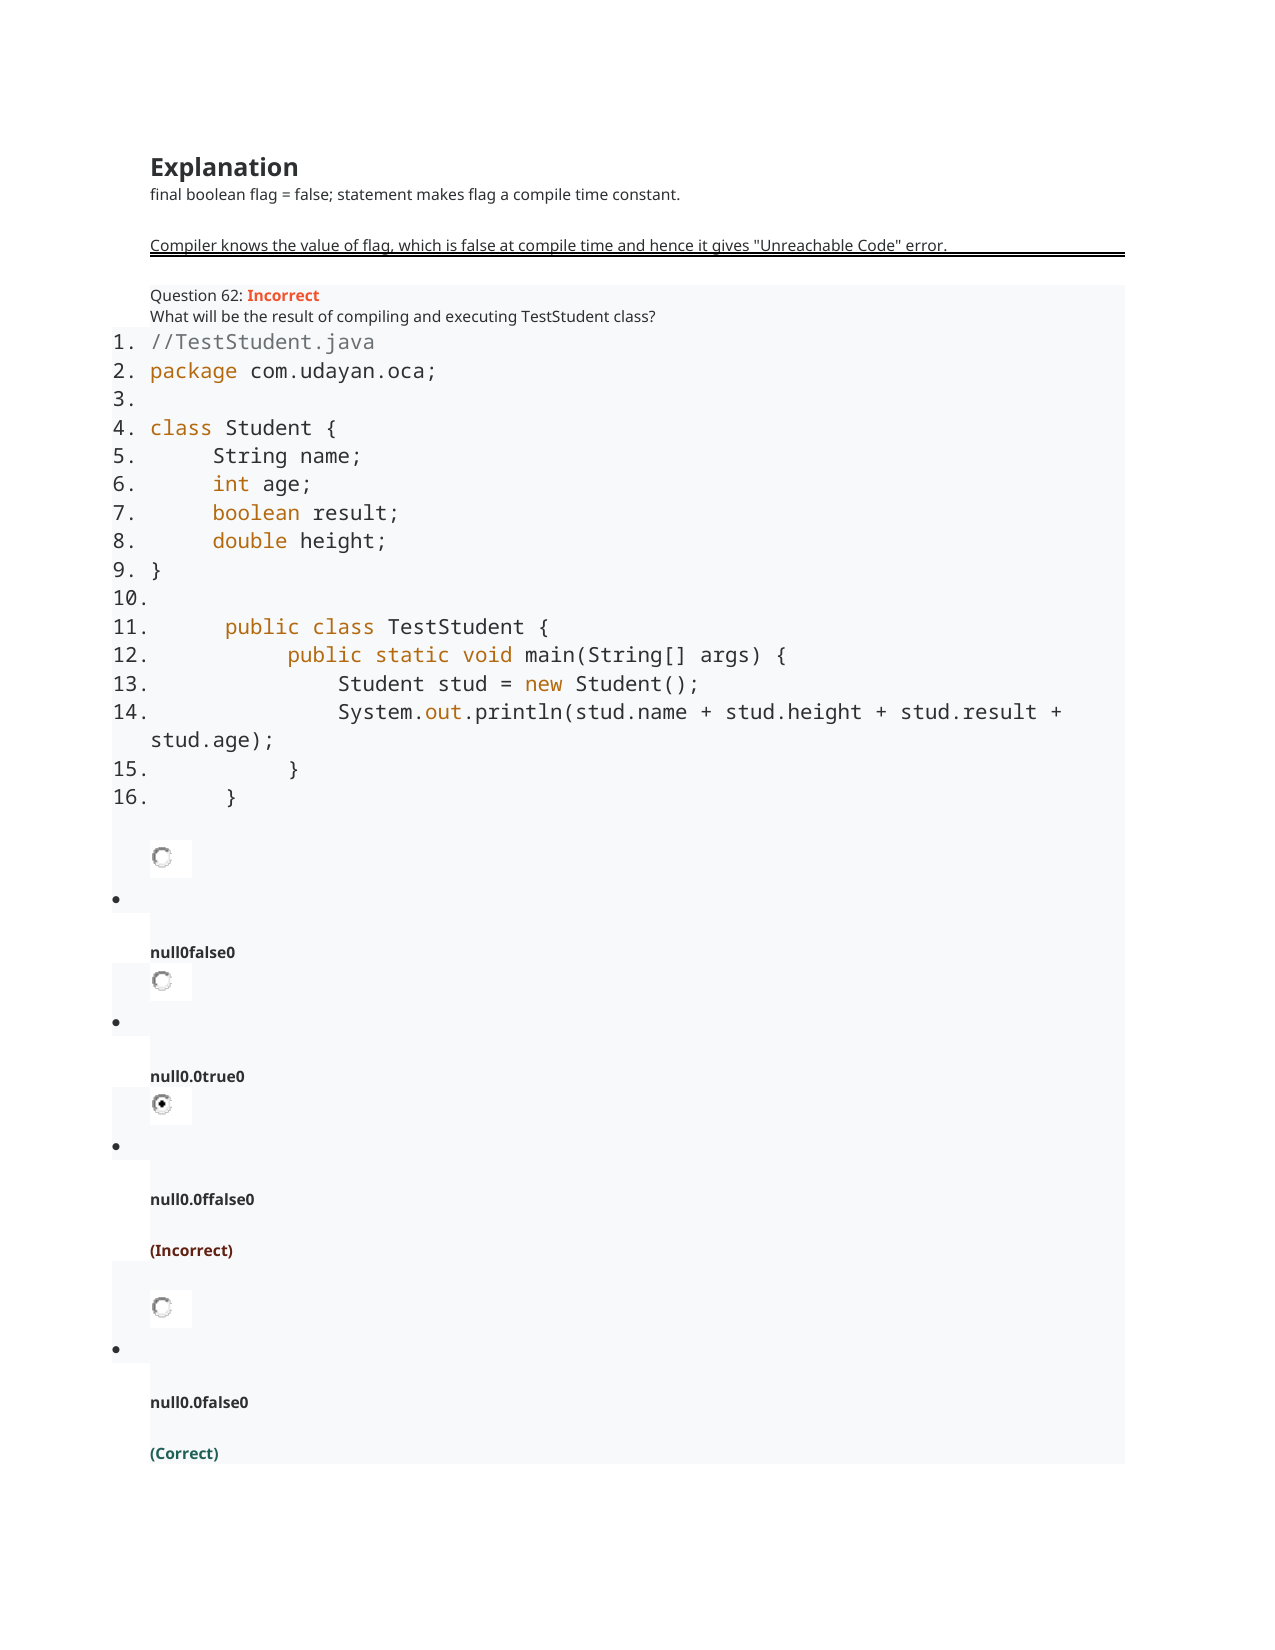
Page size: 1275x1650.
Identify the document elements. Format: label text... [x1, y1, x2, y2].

text final boolean flag = false; statement makes flag a compile time constant. [150, 184, 1125, 205]
list Student stud = new Student(); [112, 669, 1125, 697]
list public static void main(String[] args) { [112, 640, 1125, 669]
text Question 62: Incorrect [150, 285, 1125, 306]
list //TestStudent.java [112, 327, 1125, 356]
text What will be the result of compiling and executing TestStudent class? [150, 306, 1125, 327]
list } [112, 782, 1125, 811]
text null0.0true0 [150, 1066, 1125, 1087]
list boolean result; [112, 498, 1125, 526]
list int age; [112, 469, 1125, 498]
list double height; [112, 526, 1125, 555]
list String name; [112, 441, 1125, 469]
text Explanation [150, 150, 1125, 184]
text (Correct) [150, 1442, 1125, 1464]
text (Incorrect) [150, 1239, 1125, 1261]
text null0false0 [150, 942, 1125, 963]
list } [112, 555, 1125, 583]
list package com.udayan.oca; [112, 356, 1125, 384]
text Compiler knows the value of flag, which is false at compile time and hence it gives "Unreachable Code" error. [150, 234, 1125, 252]
text null0.0ffalse0 [150, 1189, 1125, 1210]
list class Student { [112, 413, 1125, 441]
list System.out.println(stud.name + stud.height + stud.result + stud.age); [112, 697, 1125, 754]
list public class TestStudent { [112, 612, 1125, 640]
text null0.0false0 [150, 1392, 1125, 1413]
list } [112, 754, 1125, 782]
